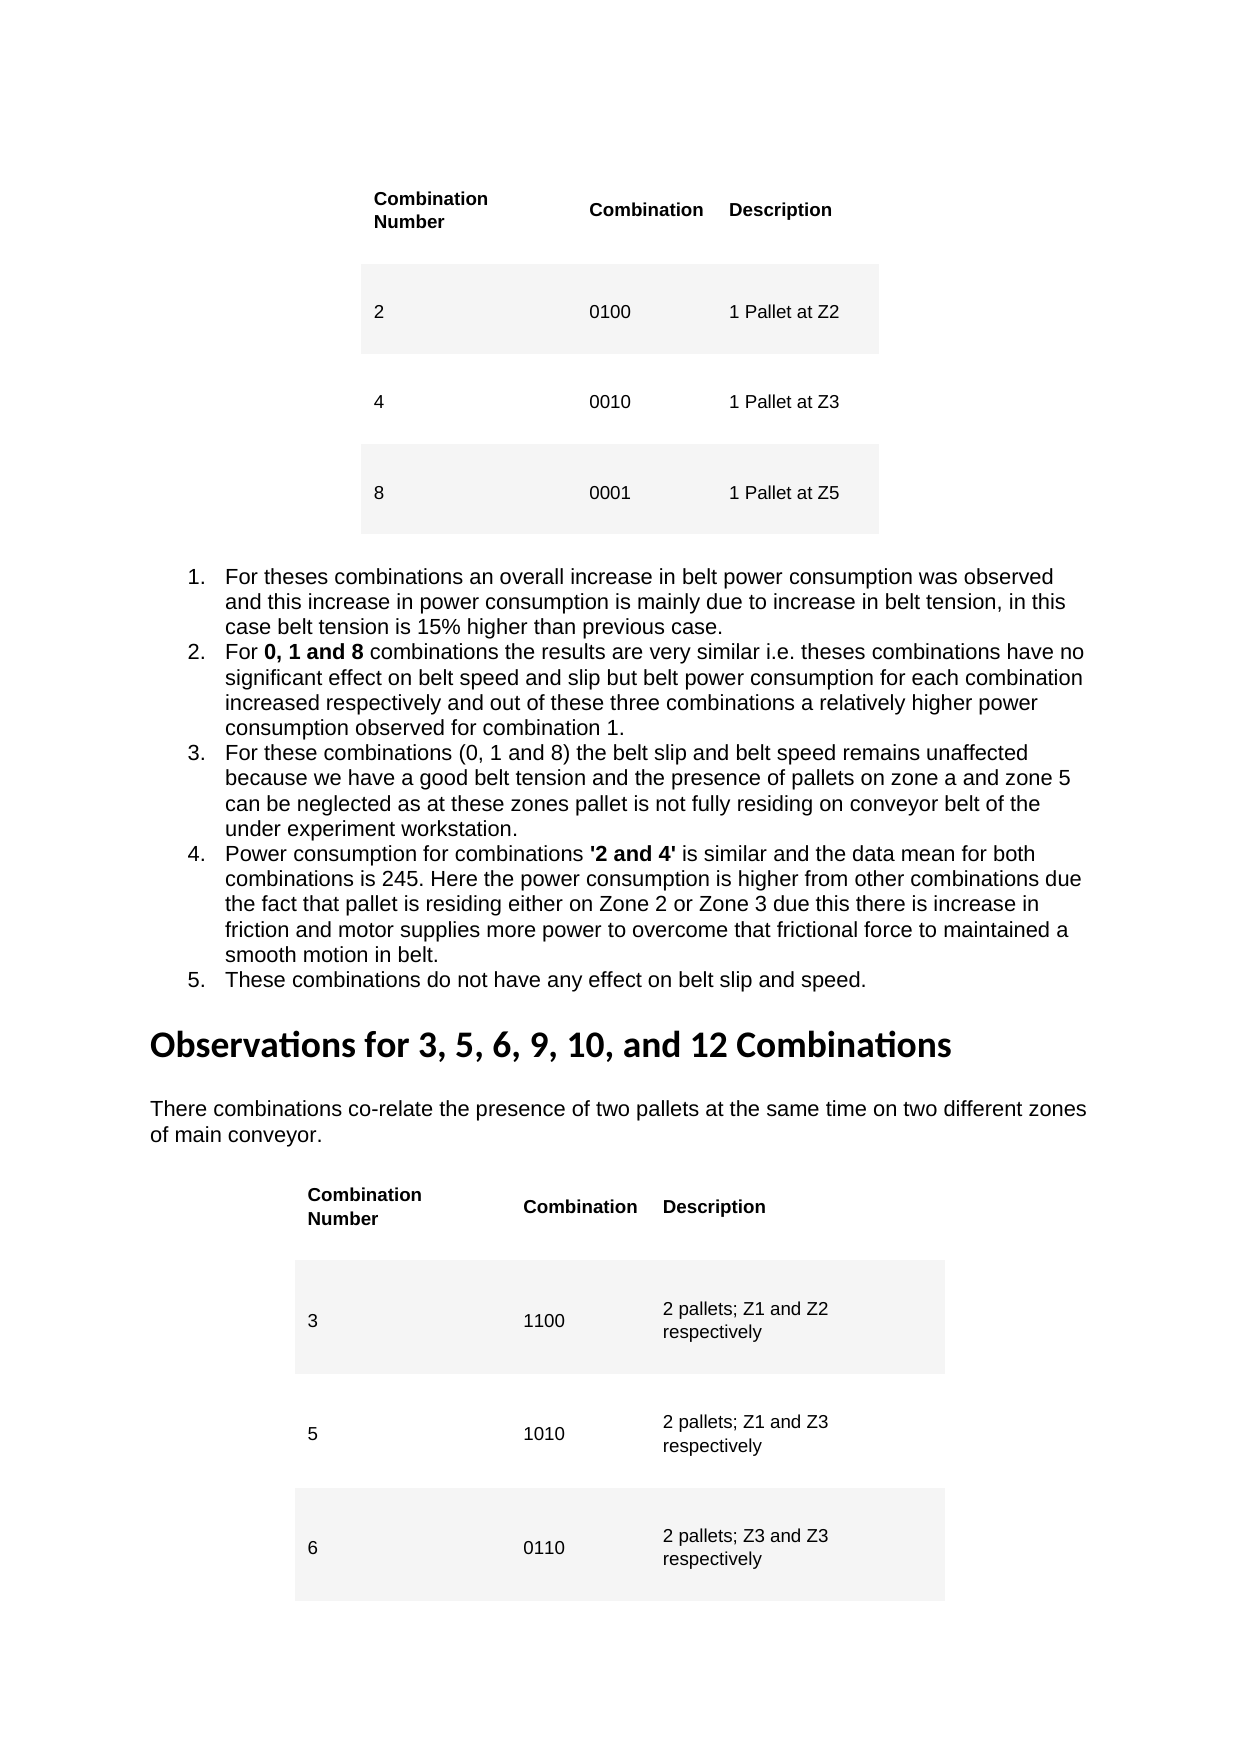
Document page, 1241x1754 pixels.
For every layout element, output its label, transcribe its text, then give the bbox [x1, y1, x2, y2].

list For these combinations (0, 1 and 8) the belt slip and belt speed remains unaffected because we have a good belt tension and the presence of pallets on zone a and zone 5 can be neglected as at these zones pallet is not fully residing on conveyor belt of the under experiment workstation. [187, 740, 1090, 841]
list For theses combinations an overall increase in belt power consumption was observed and this increase in power consumption is mainly due to increase in belt tension, in this case belt tension is 15% higher than previous case. [187, 564, 1090, 639]
text There combinations co-relate the presence of two pallets at the same time on two different zones of main conveyor. [150, 1096, 1090, 1147]
table_cell 1 Pallet at Z3 [716, 354, 879, 444]
table_cell 2 pallets; Z1 and Z3 respectively [650, 1374, 945, 1487]
table_cell 2 [361, 264, 577, 354]
table_cell 1 Pallet at Z2 [716, 264, 879, 354]
list For 0, 1 and 8 combinations the results are very similar i.e. theses combinations have no significant effect on belt speed and slip but belt power consumption for each combination increased respectively and out of these three combinations a relatively higher power consumption observed for combination 1. [187, 639, 1090, 740]
table_cell 1010 [511, 1374, 650, 1487]
table_cell 2 pallets; Z1 and Z2 respectively [650, 1260, 945, 1374]
table_cell 3 [295, 1260, 511, 1374]
table_cell 6 [295, 1488, 511, 1601]
table_header Combination Number [295, 1147, 511, 1260]
list Power consumption for combinations '2 and 4' is similar and the data mean for both combinations is 245. Here the power consumption is higher from other combinations due the fact that pallet is residing either on Zone 2 or Zone 3 due this there is increase in friction and motor supplies more power to overcome that frictional force to maintained a smooth motion in belt. [187, 841, 1090, 967]
table_cell 1100 [511, 1260, 650, 1374]
table_header Description [650, 1147, 945, 1260]
table_cell 0110 [511, 1488, 650, 1601]
table_cell 0010 [577, 354, 716, 444]
table_cell 0001 [577, 444, 716, 534]
subtitle Observations for 3, 5, 6, 9, 10, and 12 Combinations [150, 1021, 1090, 1067]
table_cell 0100 [577, 264, 716, 354]
list These combinations do not have any effect on belt slip and speed. [187, 967, 1090, 992]
table_cell 8 [361, 444, 577, 534]
table_cell 2 pallets; Z3 and Z3 respectively [650, 1488, 945, 1601]
table_header Combination [577, 150, 716, 263]
table_header Combination [511, 1147, 650, 1260]
table_cell 5 [295, 1374, 511, 1487]
table_cell 4 [361, 354, 577, 444]
table_header Description [716, 150, 879, 263]
table_cell 1 Pallet at Z5 [716, 444, 879, 534]
table_header Combination Number [361, 150, 577, 263]
